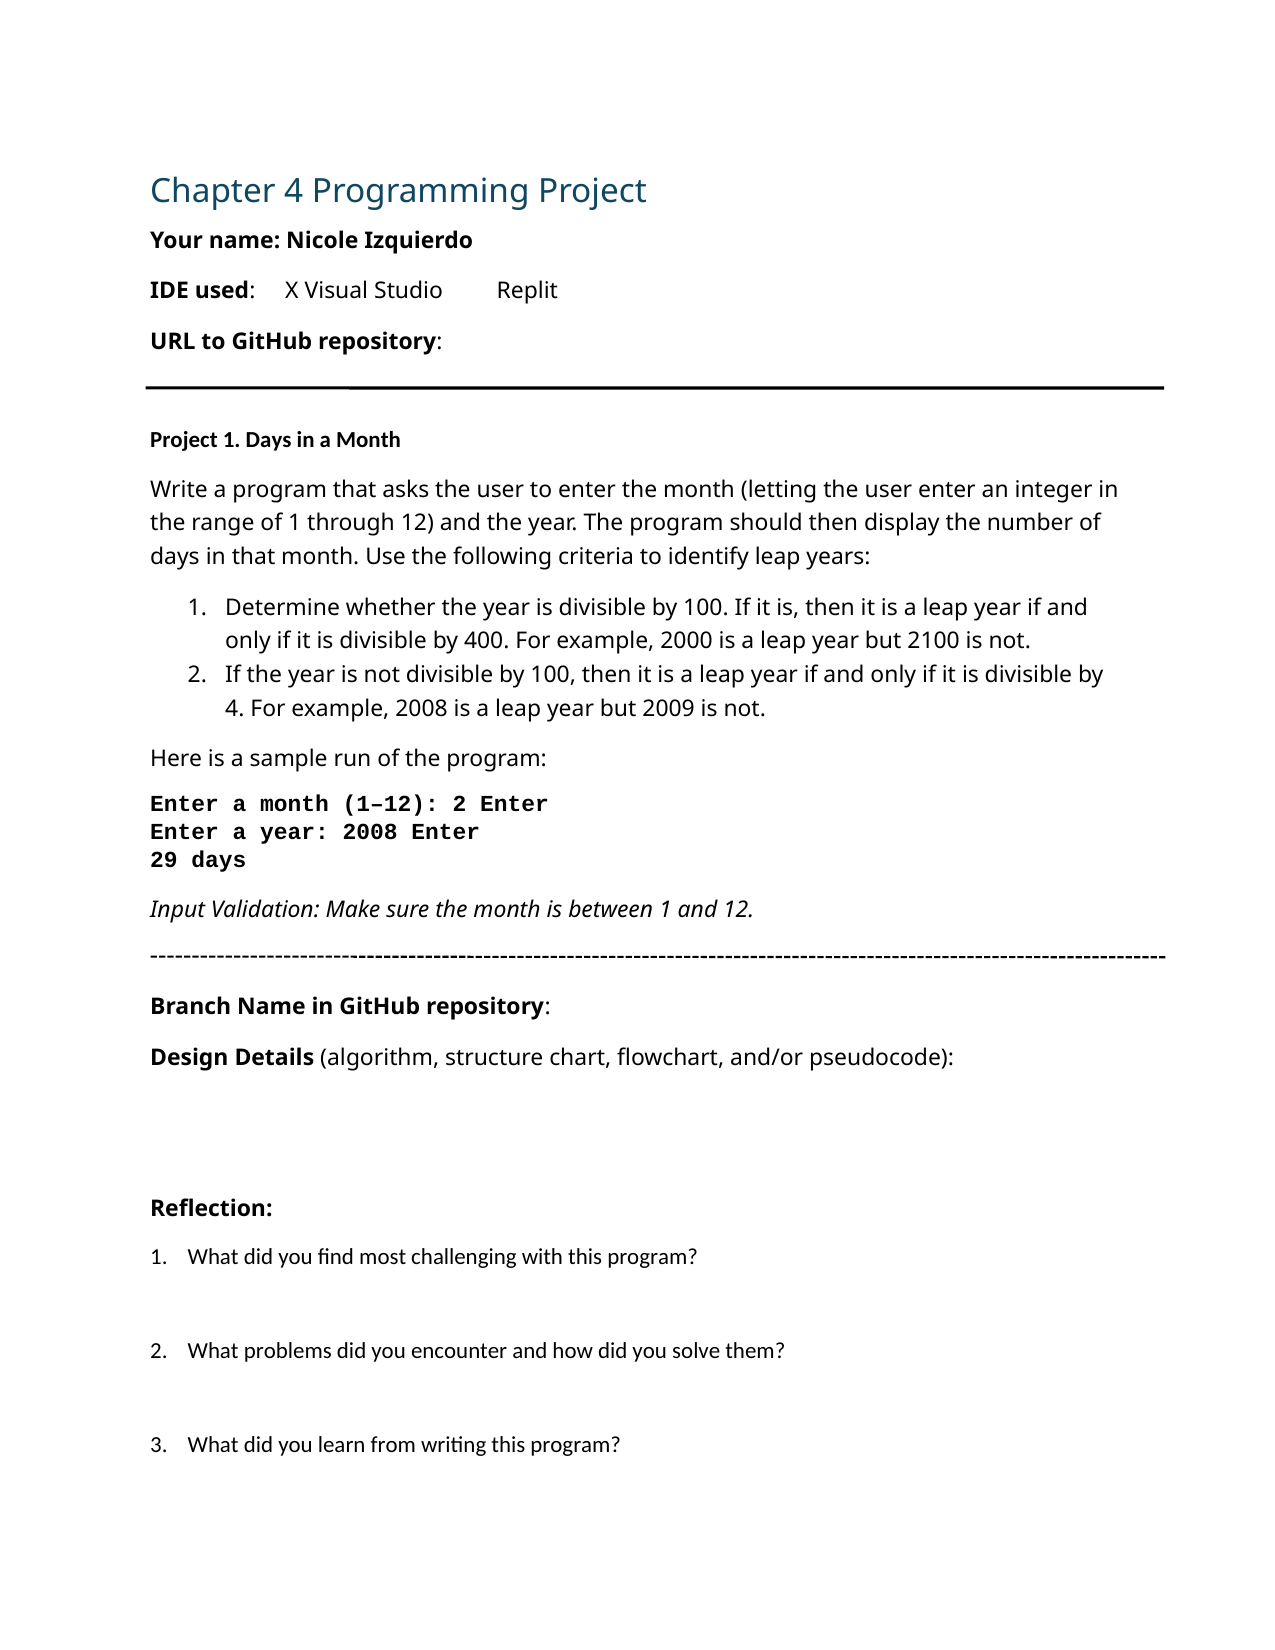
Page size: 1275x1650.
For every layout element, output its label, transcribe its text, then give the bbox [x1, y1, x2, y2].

text Design Details (algorithm, structure chart, flowchart, and/or pseudocode): [150, 1041, 1125, 1072]
text Branch Name in GitHub repository: [150, 990, 1125, 1021]
list What did you learn from writing this program? [150, 1430, 1125, 1458]
text Here is a sample run of the program: [150, 742, 1125, 773]
list What did you find most challenging with this program? [150, 1242, 1125, 1270]
list Determine whether the year is divisible by 100. If it is, then it is a leap year if and only if it is divisible by 400. For example, 2000 is a leap year but 2100 is not. [187, 590, 1125, 655]
text Your name: Nicole Izquierdo [150, 224, 1125, 255]
text Project 1. Days in a Month [150, 426, 1125, 454]
text Reflection: [150, 1192, 1125, 1223]
list What problems did you encounter and how did you solve them? [150, 1336, 1125, 1364]
text Enter a month (1–12): 2 Enter [150, 792, 1125, 818]
text Enter a year: 2008 Enter [150, 820, 1125, 846]
text IDE used: X Visual Studio Replit [150, 274, 1125, 306]
text 29 days [150, 848, 1125, 874]
text Input Validation: Make sure the month is between 1 and 12. [150, 893, 1125, 924]
text URL to GitHub repository: [150, 325, 1125, 356]
list If the year is not divisible by 100, then it is a leap year if and only if it is divisible by 4. For example, 2008 is a leap year but 2009 is not. [187, 658, 1125, 723]
subtitle Chapter 4 Programming Project [150, 167, 1125, 212]
text Write a program that asks the user to enter the month (letting the user enter an integer in the range of 1 through 12) and the year. The program should then display the number of days in that month. Use the following criteria to identify leap years: [150, 472, 1125, 571]
